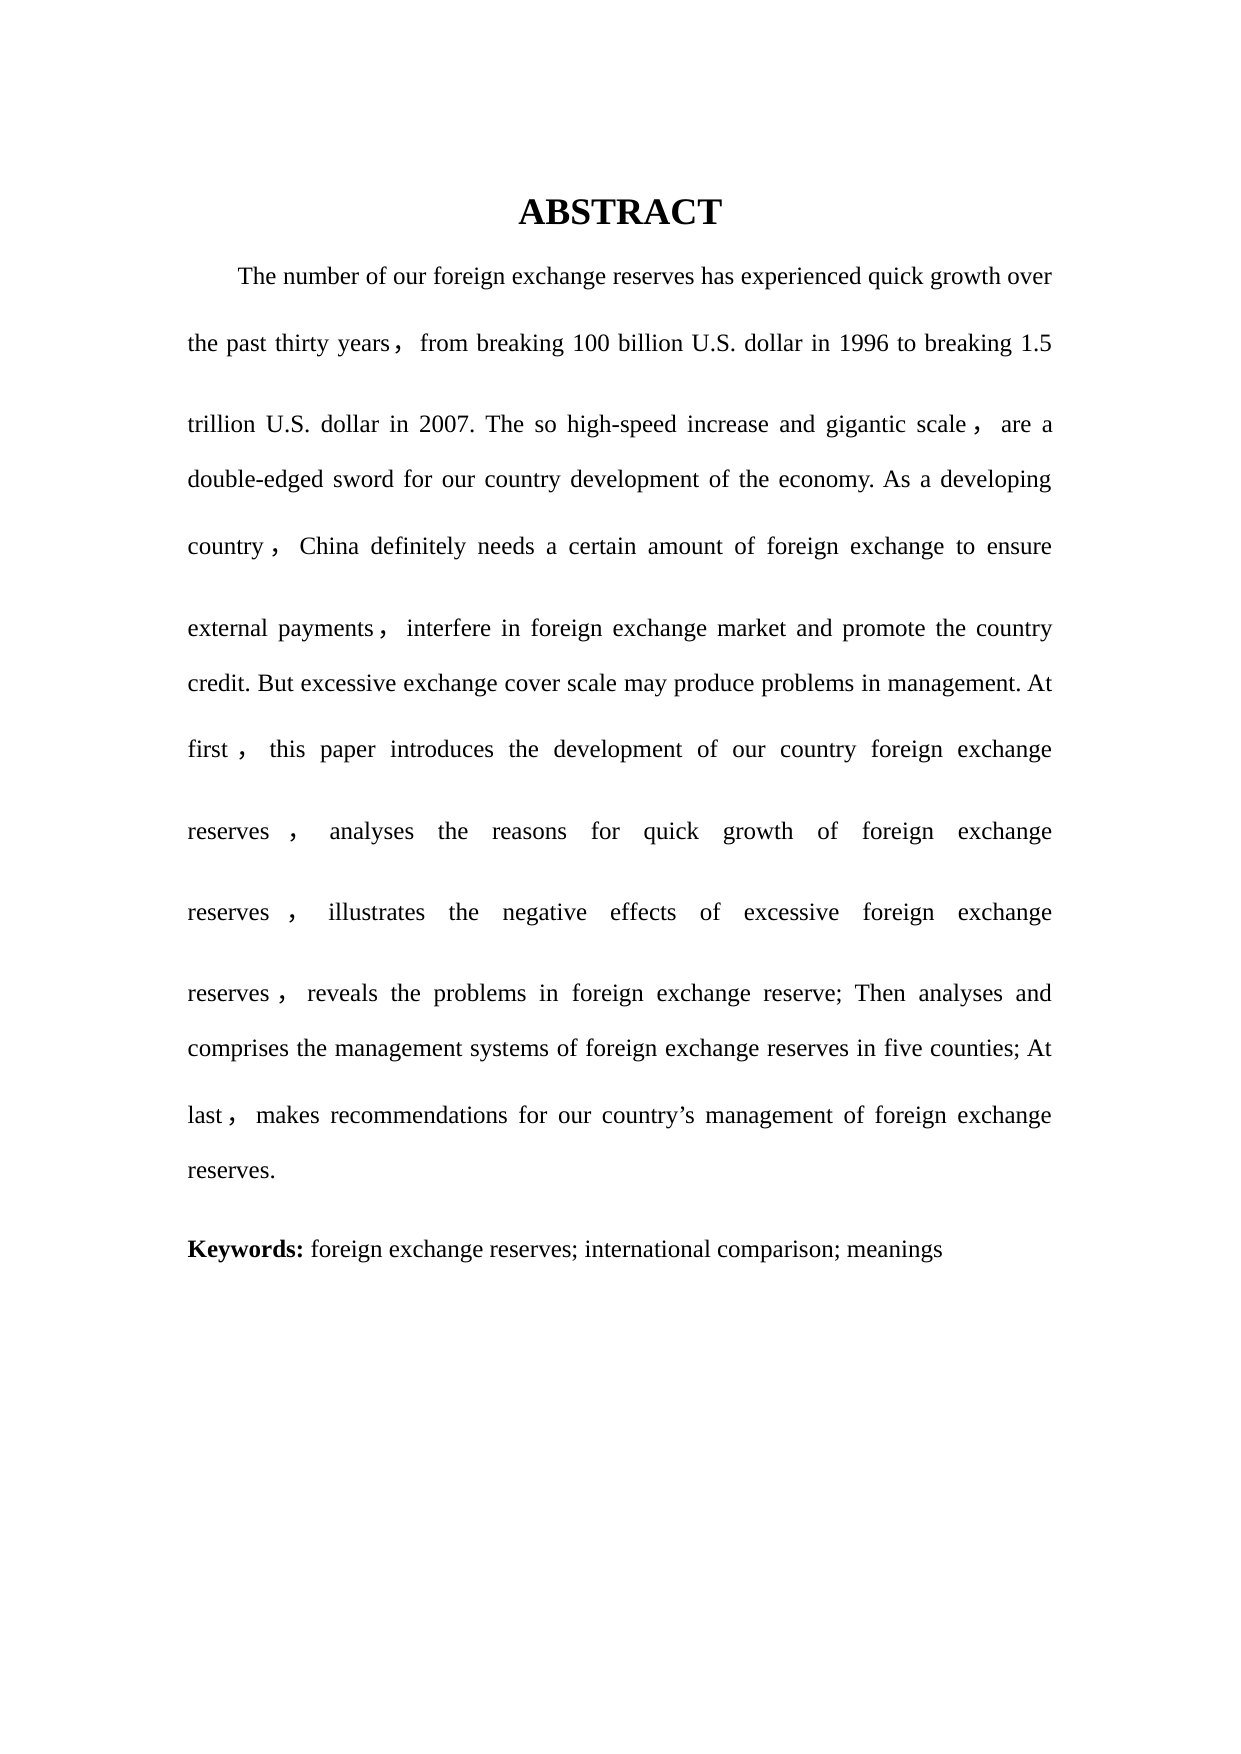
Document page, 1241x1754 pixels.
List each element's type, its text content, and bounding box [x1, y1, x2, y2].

text Keywords: foreign exchange reserves; international comparison; meanings [187, 1233, 1053, 1265]
text ABSTRACT [187, 178, 1053, 243]
text The number of our foreign exchange reserves has experienced quick growth over the past thirty years，from breaking 100 billion U.S. dollar in 1996 to breaking 1.5 trillion U.S. dollar in 2007. The so high-speed increase and gigantic scale，are a double-edged sword for our country development of the economy. As a developing country，China definitely needs a certain amount of foreign exchange to ensure external payments，interfere in foreign exchange market and promote the country credit. But excessive exchange cover scale may produce problems in management. At first，this paper introduces the development of our country foreign exchange reserves，analyses the reasons for quick growth of foreign exchange reserves，illustrates the negative effects of excessive foreign exchange reserves，reveals the problems in foreign exchange reserve; Then analyses and comprises the management systems of foreign exchange reserves in five counties; At last，makes recommendations for our country’s management of foreign exchange reserves. [187, 259, 1053, 1186]
